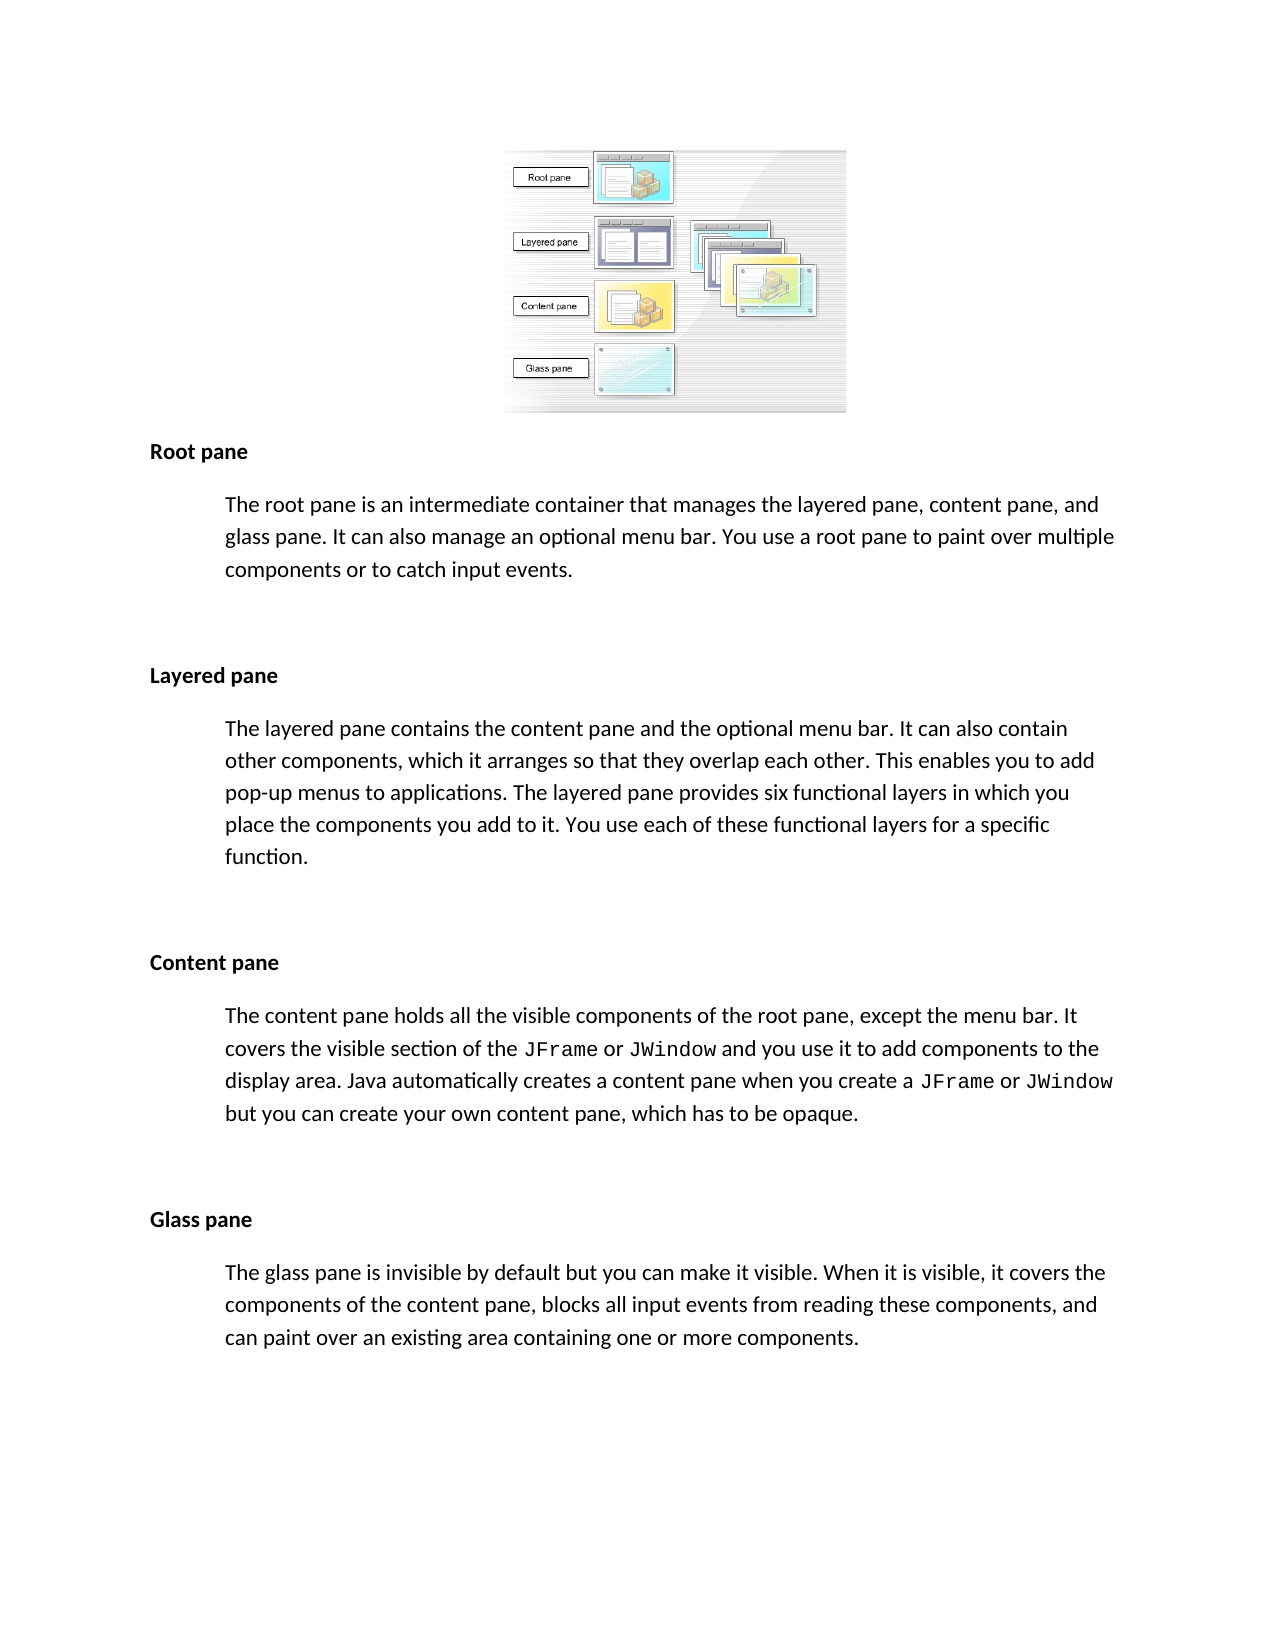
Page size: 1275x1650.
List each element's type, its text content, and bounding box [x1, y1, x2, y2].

text The root pane is an intermediate container that manages the layered pane, content pane, and glass pane. It can also manage an optional menu bar. You use a root pane to paint over multiple components or to catch input events. [225, 490, 1125, 583]
text The glass pane is invisible by default but you can make it visible. When it is visible, it covers the components of the content pane, blocks all input events from reading these components, and can paint over an existing area containing one or more components. [225, 1258, 1125, 1351]
text The layered pane contains the content pane and the optional menu bar. It can also contain other components, which it arranges so that they overlap each other. This enables you to add pop-up menus to applications. The layered pane provides six functional layers in which you place the components you add to it. You use each of these functional layers for a specific function. [225, 714, 1125, 871]
text Layered pane [150, 661, 1125, 689]
text Content pane [150, 948, 1125, 977]
picture [503, 150, 847, 413]
text Root pane [150, 437, 1125, 465]
text Glass pane [150, 1205, 1125, 1233]
text The content pane holds all the visible components of the root pane, except the menu bar. It covers the visible section of the JFrame or JWindow and you use it to add components to the display area. Java automatically creates a content pane when you create a JFrame or JWindow but you can create your own content pane, which has to be opaque. [225, 1002, 1125, 1127]
